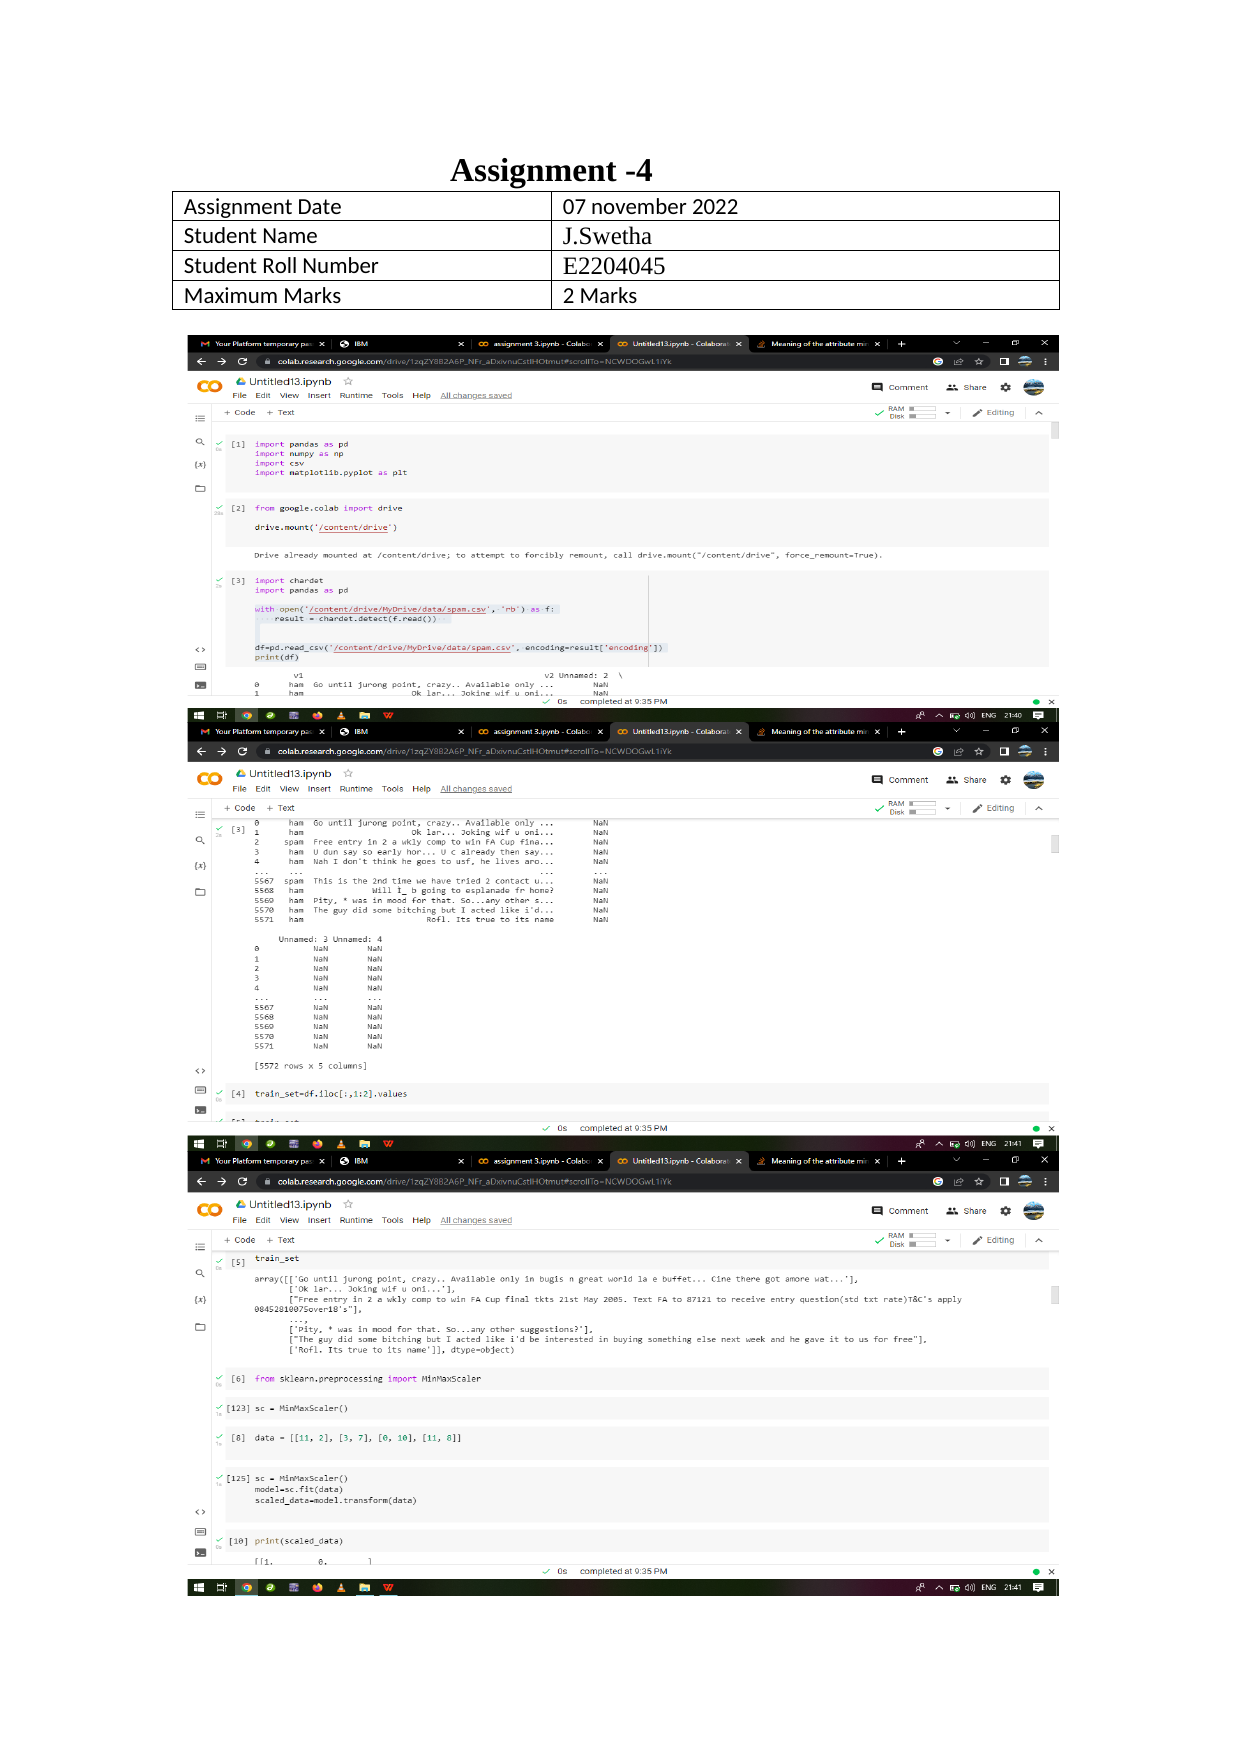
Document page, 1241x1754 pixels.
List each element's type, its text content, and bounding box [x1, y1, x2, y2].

table_cell E2204045 [552, 251, 1059, 280]
table_header Assignment Date [173, 192, 551, 220]
table_cell 2 Marks [552, 281, 1059, 309]
table_header 07 november 2022 [552, 192, 1059, 220]
table_cell J.Swetha [552, 221, 1059, 250]
picture [187, 335, 1059, 1596]
table_cell Maximum Marks [173, 281, 551, 309]
table_cell Student Name [173, 221, 551, 250]
text Assignment -4 [187, 150, 1053, 188]
table_cell Student Roll Number [173, 251, 551, 280]
